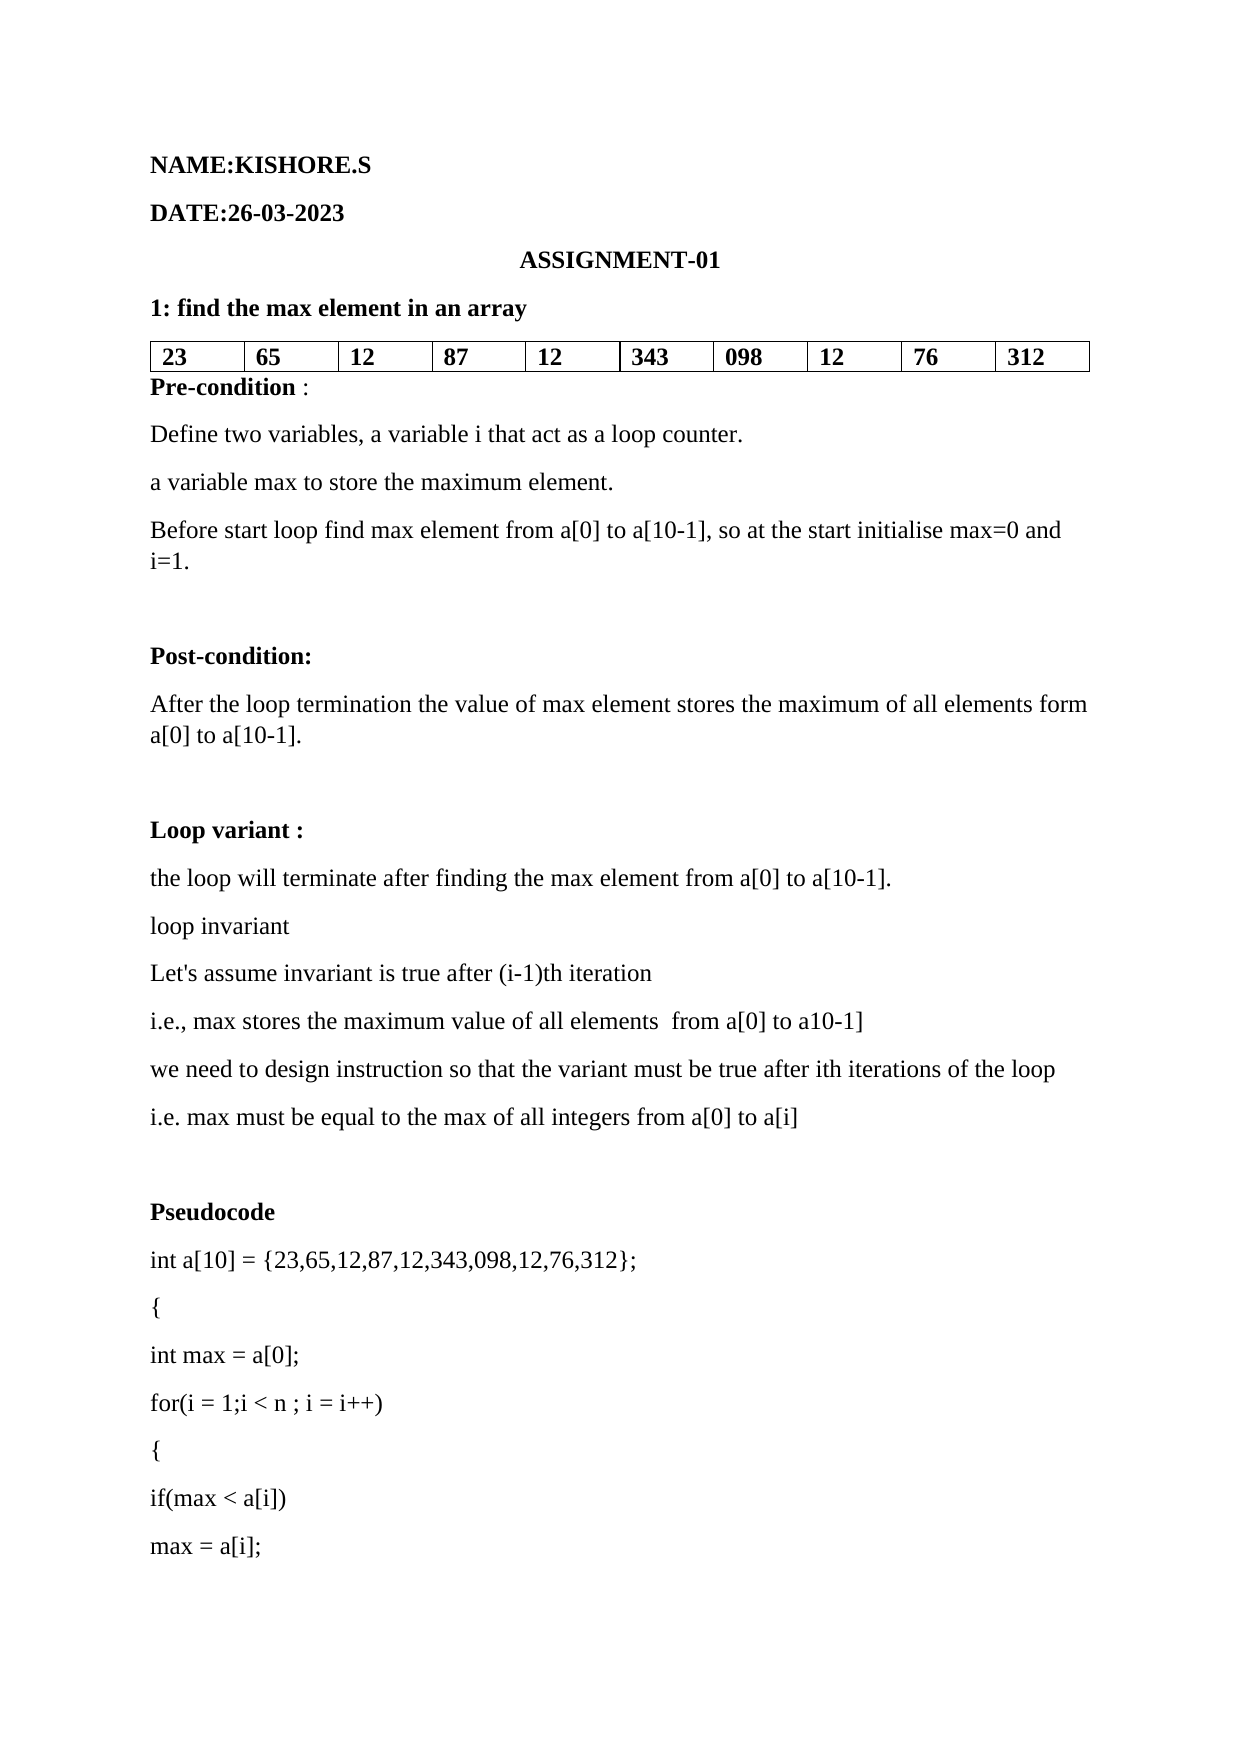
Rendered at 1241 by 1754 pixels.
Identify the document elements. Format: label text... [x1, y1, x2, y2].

text int max = a[0]; [150, 1340, 1090, 1369]
text we need to design instruction so that the variant must be true after ith iterations of the loop [150, 1054, 1090, 1083]
table_header 12 [808, 342, 901, 371]
text ASSIGNMENT-01 [150, 245, 1090, 274]
text i.e. max must be equal to the max of all integers from a[0] to a[i] [150, 1102, 1090, 1130]
table_header 76 [902, 342, 995, 371]
text { [150, 1436, 1090, 1464]
table_header 343 [621, 342, 713, 371]
text { [150, 1292, 1090, 1321]
text for(i = 1;i < n ; i = i++) [150, 1388, 1090, 1417]
text DATE:26-03-2023 [150, 198, 1090, 226]
text loop invariant [150, 911, 1090, 939]
text Let's assume invariant is true after (i-1)th iteration [150, 958, 1090, 987]
table_header 312 [996, 342, 1089, 371]
text Loop variant : [150, 815, 1090, 844]
text if(max < a[i]) [150, 1483, 1090, 1512]
table_header 87 [433, 342, 525, 371]
text i.e., max stores the maximum value of all elements from a[0] to a10-1] [150, 1006, 1090, 1035]
text Define two variables, a variable i that act as a loop counter. [150, 419, 1090, 448]
text a variable max to store the maximum element. [150, 467, 1090, 496]
table_header 65 [245, 342, 338, 371]
text 1: find the max element in an array [150, 293, 1090, 322]
table_header 12 [526, 342, 619, 371]
text int a[10] = {23,65,12,87,12,343,098,12,76,312}; [150, 1245, 1090, 1273]
text Pre-condition : [150, 372, 1090, 400]
text the loop will terminate after finding the max element from a[0] to a[10-1]. [150, 863, 1090, 892]
table_header 23 [151, 342, 244, 371]
text NAME:KISHORE.S [150, 150, 1090, 179]
table_header 12 [339, 342, 432, 371]
text Before start loop find max element from a[0] to a[10-1], so at the start initialise max=0 and i=1. [150, 515, 1090, 574]
text After the loop termination the value of max element stores the maximum of all elements form a[0] to a[10-1]. [150, 689, 1090, 749]
table_header 098 [714, 342, 807, 371]
text Post-condition: [150, 641, 1090, 670]
text max = a[i]; [150, 1531, 1090, 1560]
text Pseudocode [150, 1197, 1090, 1226]
